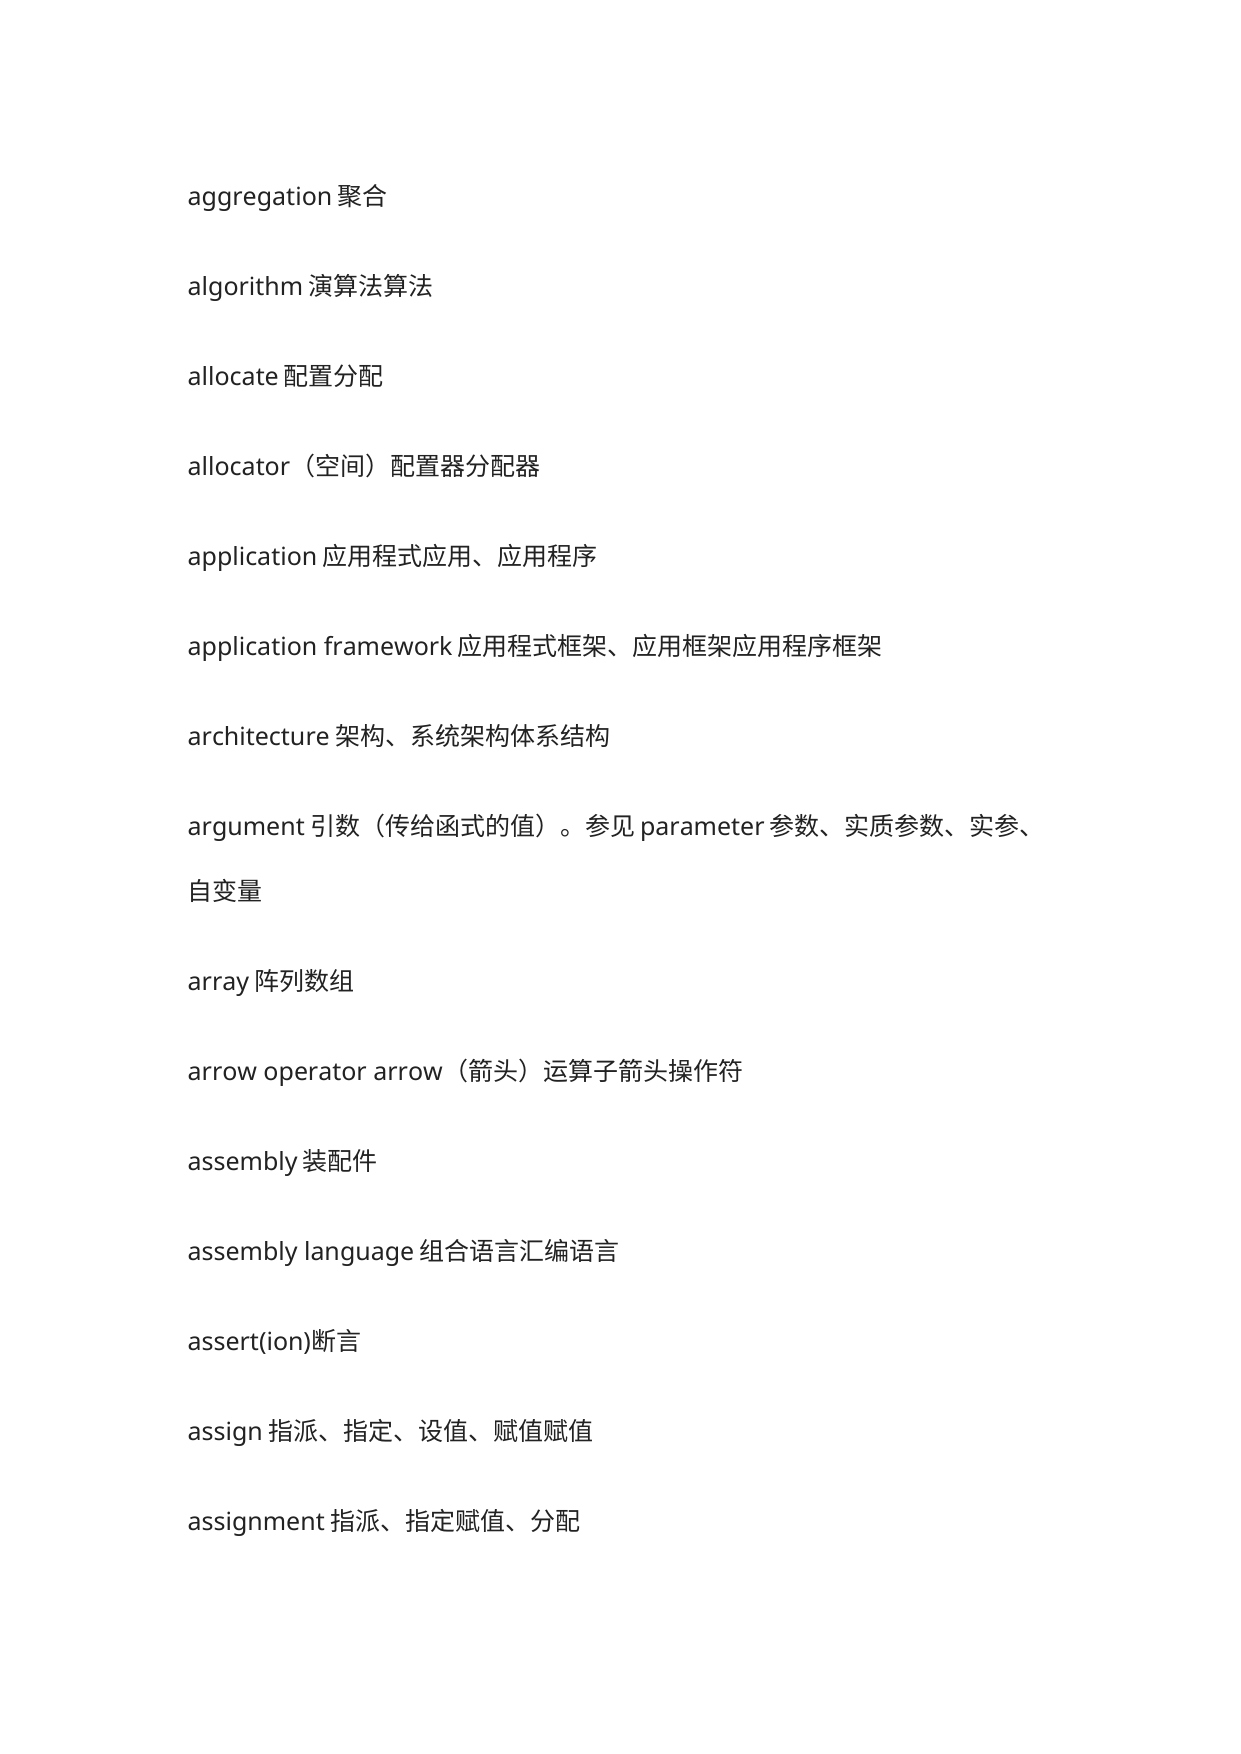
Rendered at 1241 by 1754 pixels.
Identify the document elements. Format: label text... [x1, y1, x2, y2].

text algorithm演算法算法 [187, 252, 1053, 317]
text aggregation聚合 [187, 162, 1053, 227]
text allocator（空间）配置器分配器 [187, 432, 1053, 497]
text array阵列数组 [187, 947, 1053, 1012]
text arrow operator arrow（箭头）运算子箭头操作符 [187, 1037, 1053, 1102]
text assign指派、指定、设值、赋值赋值 [187, 1397, 1053, 1462]
text assert(ion)断言 [187, 1307, 1053, 1372]
text application应用程式应用、应用程序 [187, 522, 1053, 587]
text argument引数（传给函式的值）。参见parameter参数、实质参数、实参、自变量 [187, 792, 1053, 922]
text assembly装配件 [187, 1127, 1053, 1192]
text application framework应用程式框架、应用框架应用程序框架 [187, 612, 1053, 677]
text allocate配置分配 [187, 342, 1053, 407]
text assignment指派、指定赋值、分配 [187, 1487, 1053, 1552]
text architecture架构、系统架构体系结构 [187, 702, 1053, 767]
text assembly language组合语言汇编语言 [187, 1217, 1053, 1282]
